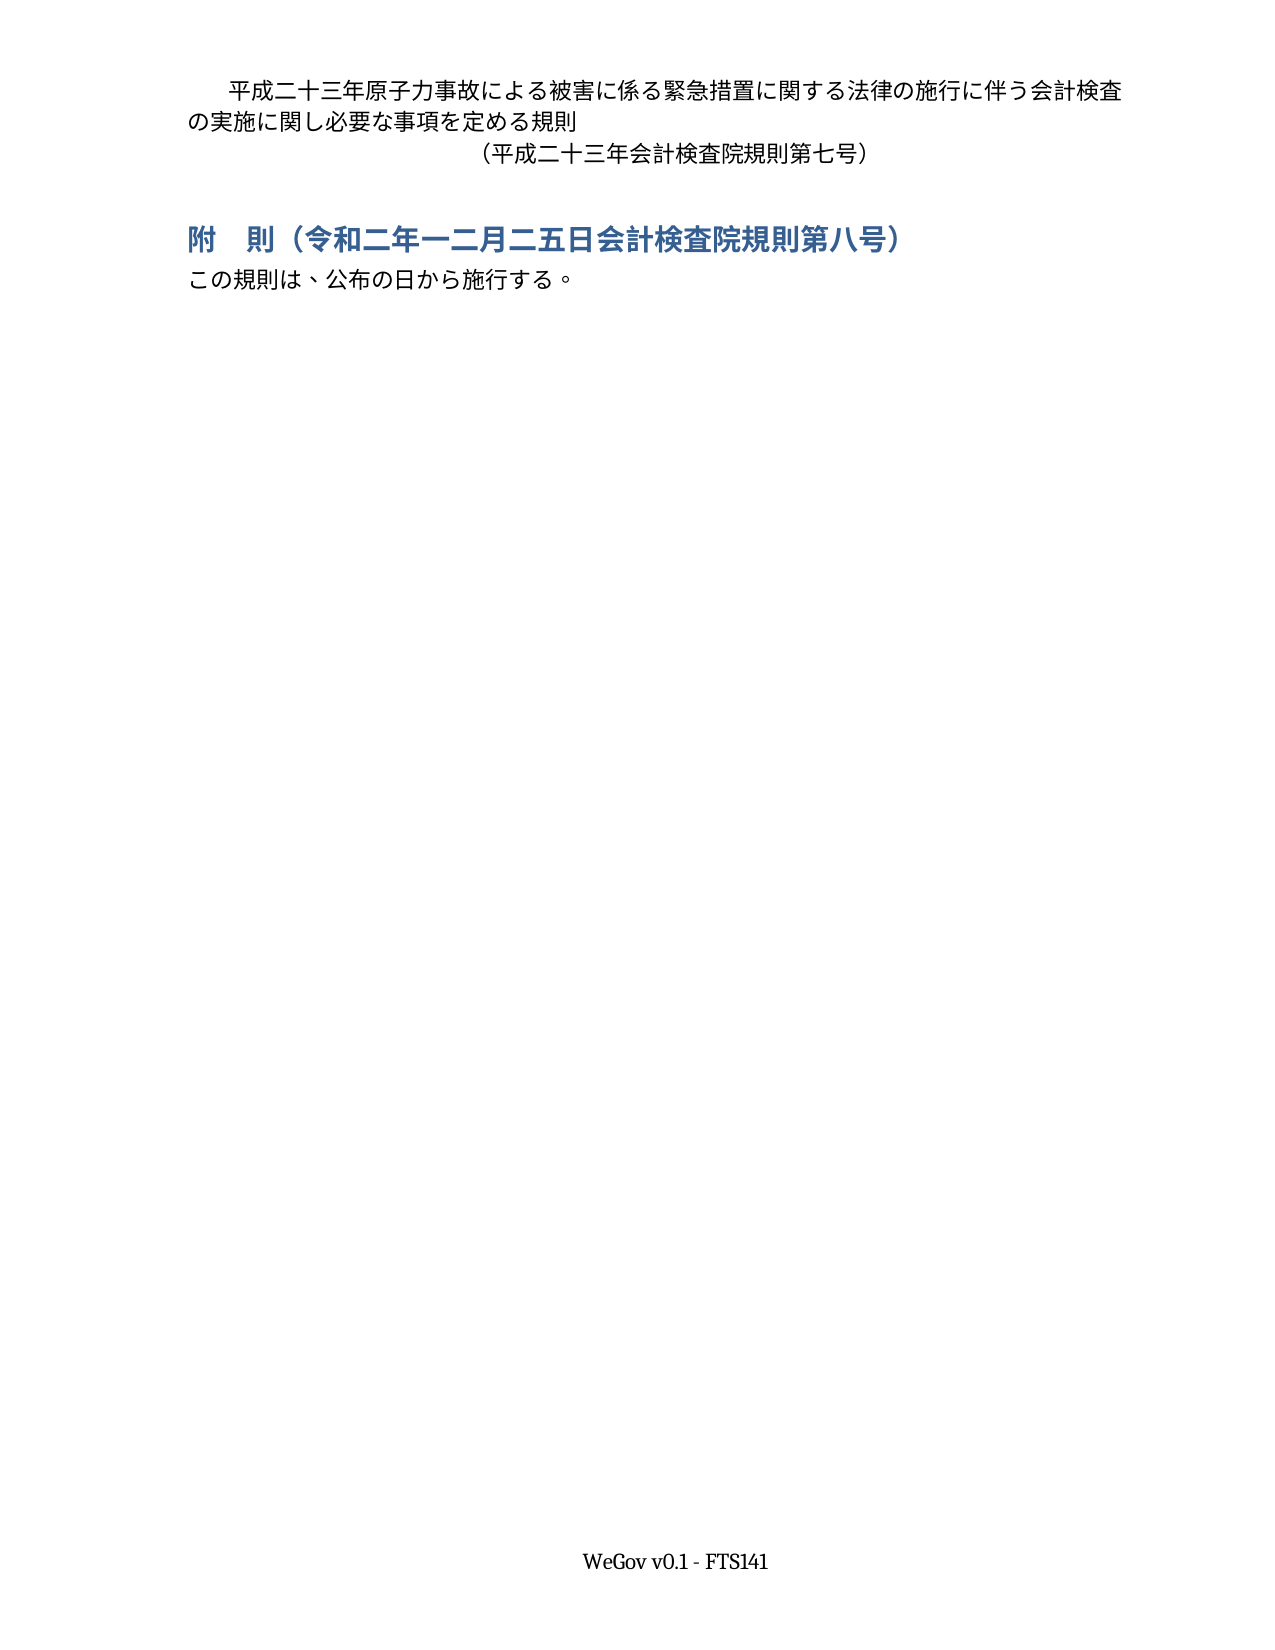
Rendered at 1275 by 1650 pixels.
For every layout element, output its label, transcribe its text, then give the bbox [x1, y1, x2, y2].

text この規則は、公布の日から施行する。 [187, 264, 1087, 296]
subtitle 附 則（令和二年一二月二五日会計検査院規則第八号） [187, 219, 1087, 258]
